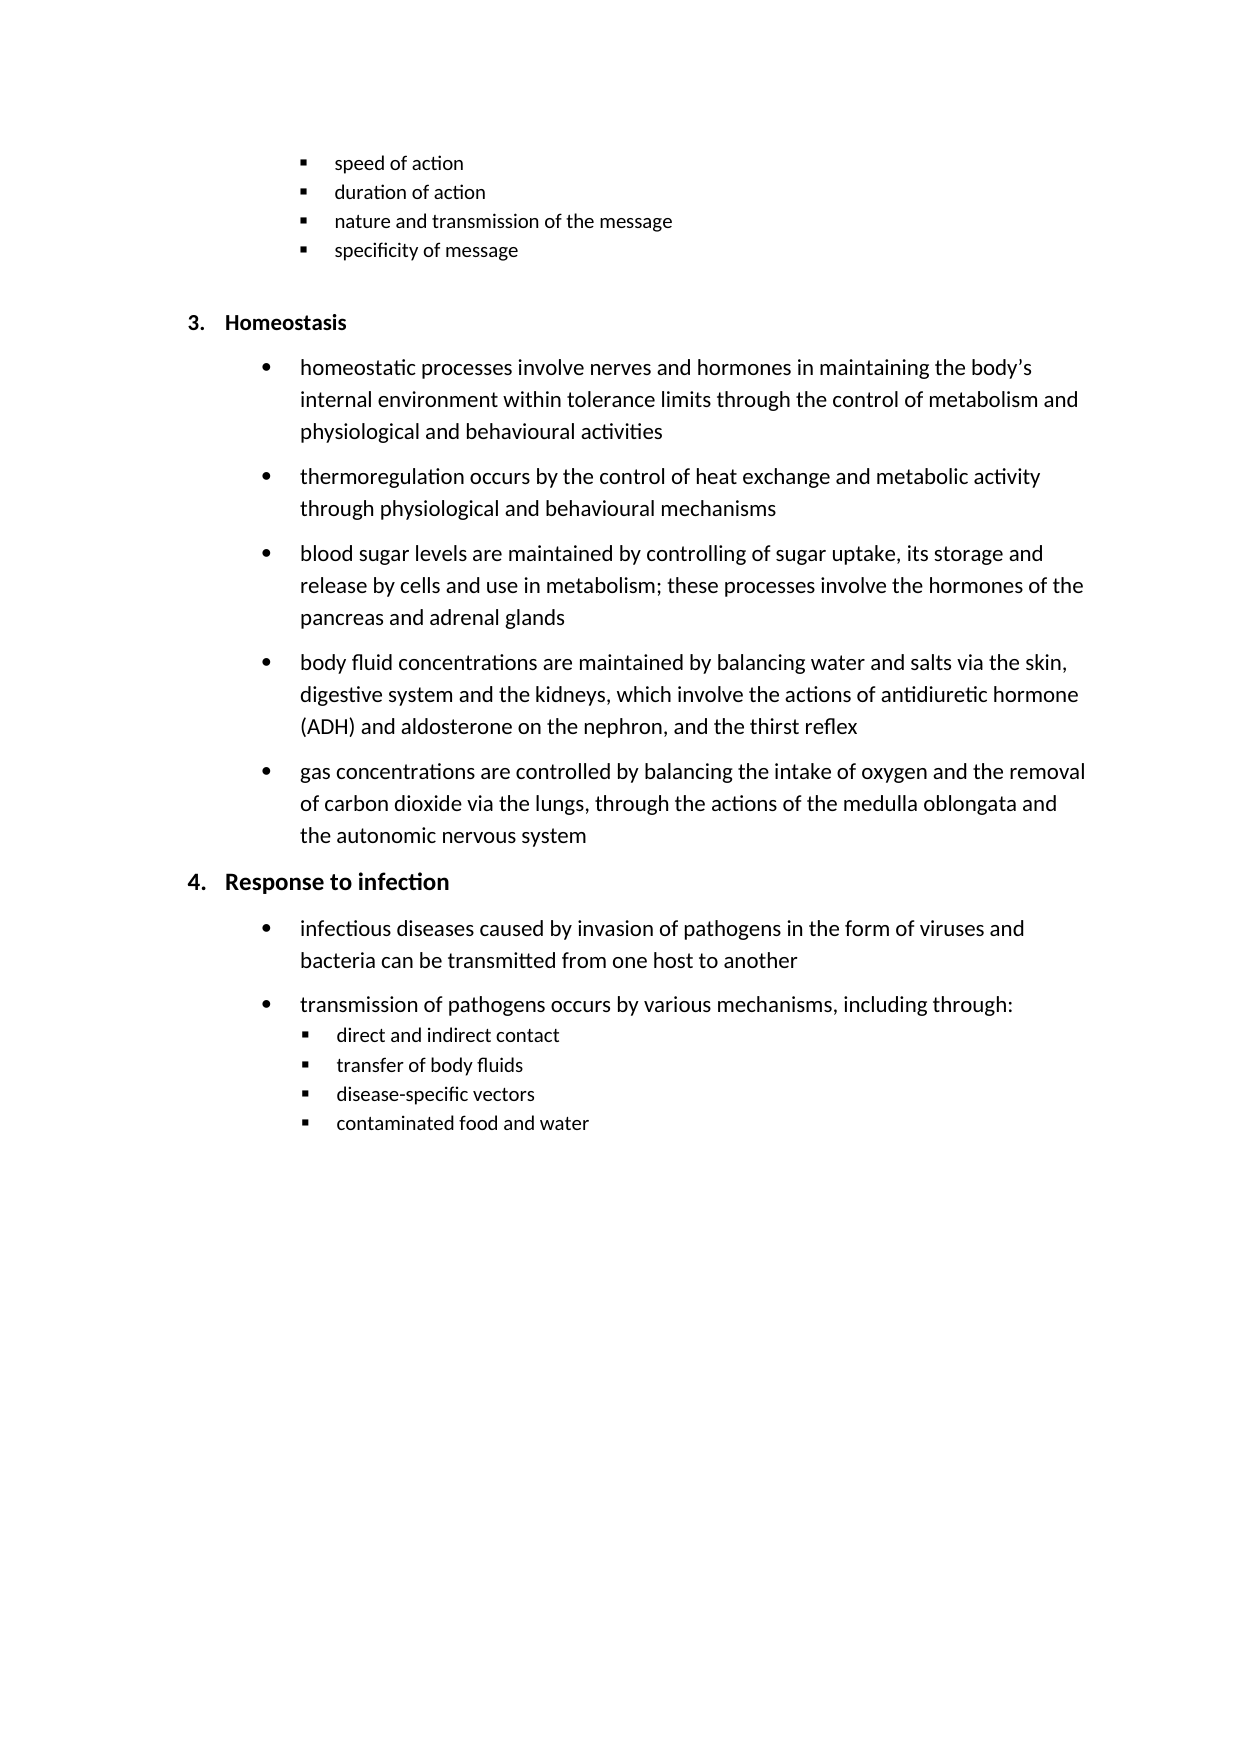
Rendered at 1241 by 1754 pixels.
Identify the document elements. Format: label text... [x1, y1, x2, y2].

list contaminated food and water [300, 1110, 1090, 1136]
list nature and transmission of the message [298, 208, 1090, 234]
list direct and indirect contact [300, 1023, 1090, 1048]
list body fluid concentrations are maintained by balancing water and salts via the skin, digestive system and the kidneys, which involve the actions of antidiuretic hormone (ADH) and aldosterone on the nephron, and the thirst reflex [262, 648, 1090, 740]
list homeostatic processes involve nerves and hormones in maintaining the body’s internal environment within tolerance limits through the control of metabolism and physiological and behavioural activities [262, 353, 1090, 445]
list transfer of body fluids [300, 1052, 1090, 1077]
list specificity of message [298, 237, 1090, 263]
list speed of action [298, 150, 1090, 175]
list Homeostasis [187, 308, 1090, 336]
list duration of action [298, 179, 1090, 204]
list Response to infection [187, 866, 1090, 897]
list blood sugar levels are maintained by controlling of sugar uptake, its storage and release by cells and use in metabolism; these processes involve the hormones of the pancreas and adrenal glands [262, 539, 1090, 631]
list gas concentrations are controlled by balancing the intake of oxygen and the removal of carbon dioxide via the lungs, through the actions of the medulla oblongata and the autonomic nervous system [262, 757, 1090, 849]
list transmission of pathogens occurs by various mechanisms, including through: [262, 991, 1090, 1018]
list disease-specific vectors [300, 1081, 1090, 1106]
list infectious diseases caused by invasion of pathogens in the form of viruses and bacteria can be transmitted from one host to another [262, 914, 1090, 974]
list thermoregulation occurs by the control of heat exchange and metabolic activity through physiological and behavioural mechanisms [262, 462, 1090, 522]
